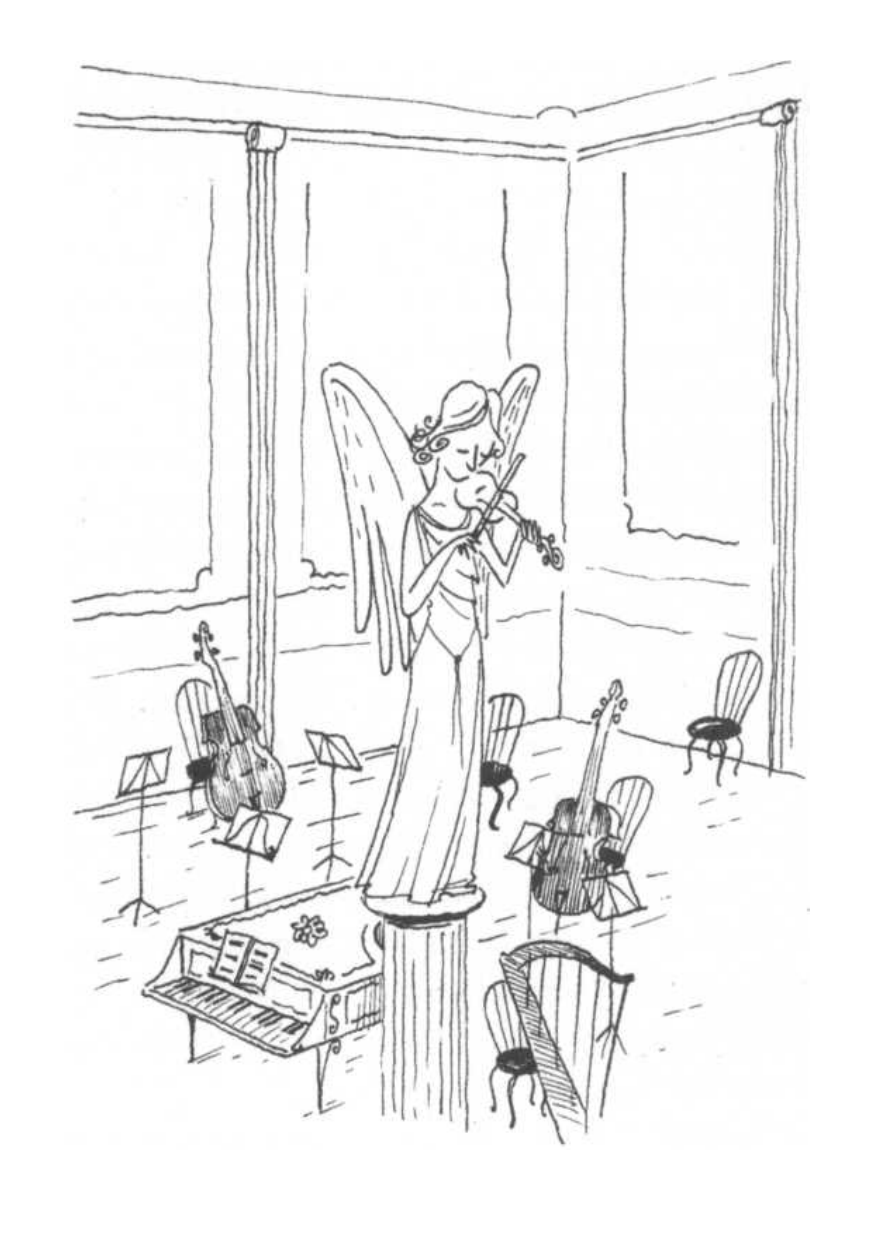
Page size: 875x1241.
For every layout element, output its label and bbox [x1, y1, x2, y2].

picture [64, 60, 810, 1150]
